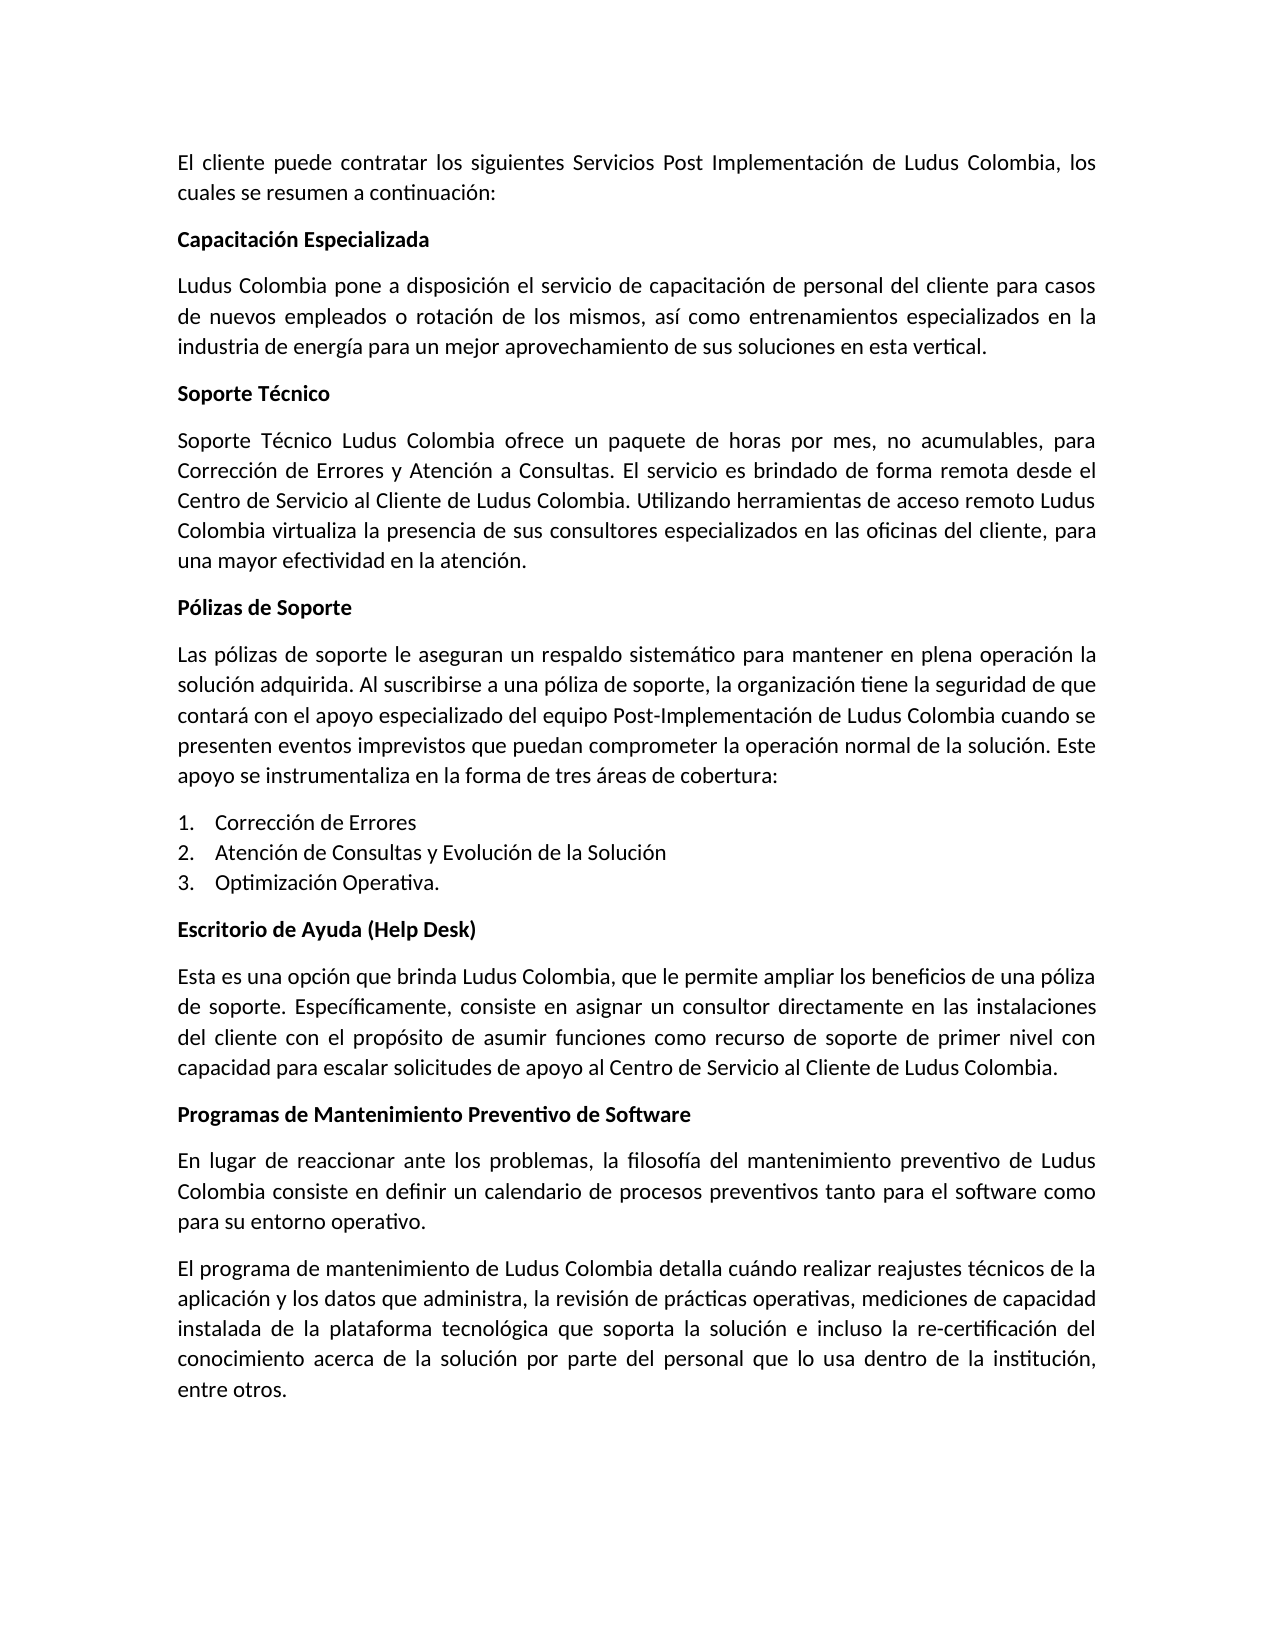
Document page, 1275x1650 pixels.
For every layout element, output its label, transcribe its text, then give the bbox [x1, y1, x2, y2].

text En lugar de reaccionar ante los problemas, la filosofía del mantenimiento preventivo de Ludus Colombia consiste en definir un calendario de procesos preventivos tanto para el software como para su entorno operativo. [177, 1147, 1098, 1235]
text Pólizas de Soporte [177, 593, 1098, 621]
text Ludus Colombia pone a disposición el servicio de capacitación de personal del cliente para casos de nuevos empleados o rotación de los mismos, así como entrenamientos especializados en la industria de energía para un mejor aprovechamiento de sus soluciones en esta vertical. [177, 272, 1098, 360]
list Atención de Consultas y Evolución de la Solución [177, 838, 1098, 866]
list Optimización Operativa. [177, 868, 1098, 896]
text Esta es una opción que brinda Ludus Colombia, que le permite ampliar los beneficios de una póliza de soporte. Específicamente, consiste en asignar un consultor directamente en las instalaciones del cliente con el propósito de asumir funciones como recurso de soporte de primer nivel con capacidad para escalar solicitudes de apoyo al Centro de Servicio al Cliente de Ludus Colombia. [177, 962, 1098, 1081]
text Las pólizas de soporte le aseguran un respaldo sistemático para mantener en plena operación la solución adquirida. Al suscribirse a una póliza de soporte, la organización tiene la seguridad de que contará con el apoyo especializado del equipo Post-Implementación de Ludus Colombia cuando se presenten eventos imprevistos que puedan comprometer la operación normal de la solución. Este apoyo se instrumentaliza en la forma de tres áreas de cobertura: [177, 640, 1098, 789]
text El programa de mantenimiento de Ludus Colombia detalla cuándo realizar reajustes técnicos de la aplicación y los datos que administra, la revisión de prácticas operativas, mediciones de capacidad instalada de la plataforma tecnológica que soporta la solución e incluso la re-certificación del conocimiento acerca de la solución por parte del personal que lo usa dentro de la institución, entre otros. [177, 1254, 1098, 1403]
text Programas de Mantenimiento Preventivo de Software [177, 1100, 1098, 1128]
text Escritorio de Ayuda (Help Desk) [177, 915, 1098, 943]
list Corrección de Errores [177, 808, 1098, 836]
text Soporte Técnico Ludus Colombia ofrece un paquete de horas por mes, no acumulables, para Corrección de Errores y Atención a Consultas. El servicio es brindado de forma remota desde el Centro de Servicio al Cliente de Ludus Colombia. Utilizando herramientas de acceso remoto Ludus Colombia virtualiza la presencia de sus consultores especializados en las oficinas del cliente, para una mayor efectividad en la atención. [177, 426, 1098, 574]
text Soporte Técnico [177, 379, 1098, 407]
text Capacitación Especializada [177, 225, 1098, 253]
text El cliente puede contratar los siguientes Servicios Post Implementación de Ludus Colombia, los cuales se resumen a continuación: [177, 148, 1098, 206]
